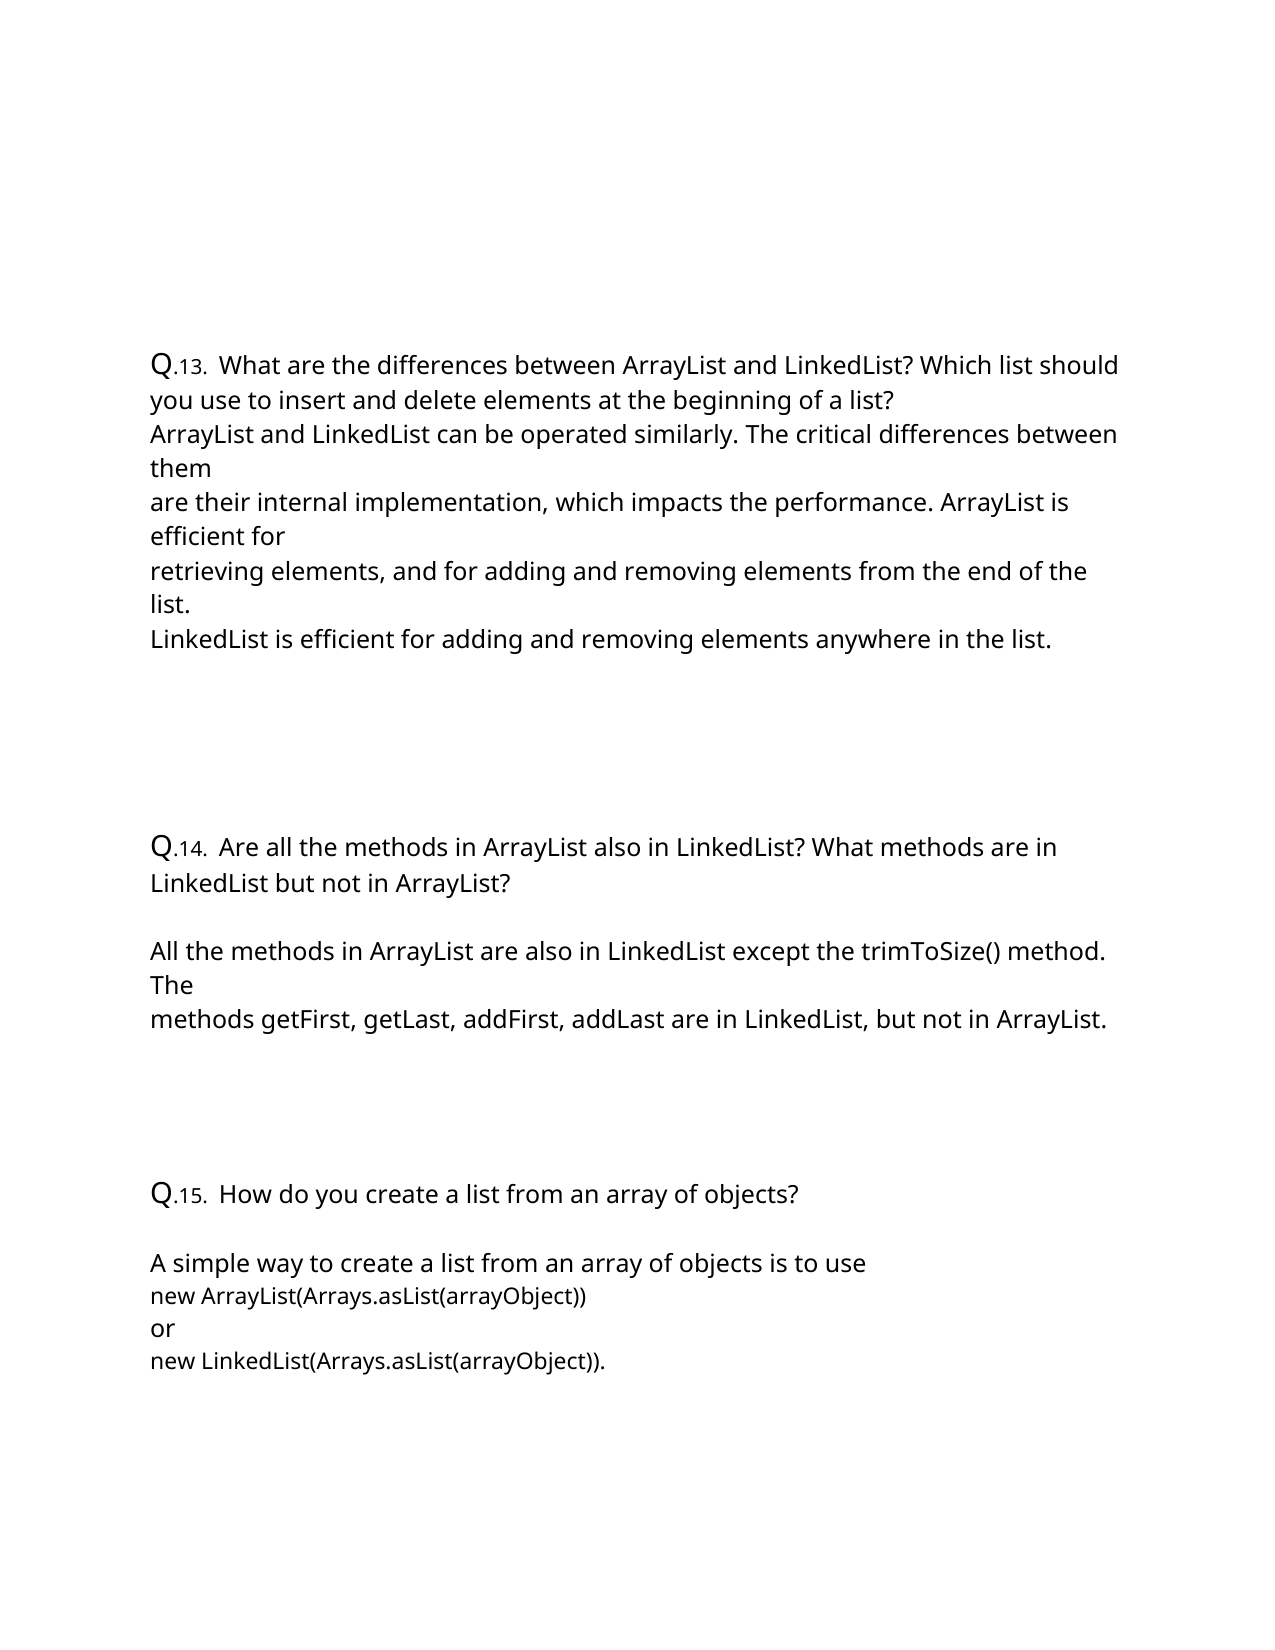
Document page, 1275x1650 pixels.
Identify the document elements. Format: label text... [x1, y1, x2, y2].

text LinkedList is efficient for adding and removing elements anywhere in the list. [150, 621, 1125, 655]
text A simple way to create a list from an array of objects is to use [150, 1246, 1125, 1280]
text methods getFirst, getLast, addFirst, addLast are in LinkedList, but not in ArrayList. [150, 1002, 1125, 1036]
text are their internal implementation, which impacts the performance. ArrayList is efficient for [150, 485, 1125, 553]
text Q.14. Are all the methods in ArrayList also in LinkedList? What methods are in LinkedList but not in ArrayList? [150, 826, 1125, 899]
text retrieving elements, and for adding and removing elements from the end of the list. [150, 553, 1125, 621]
text or [150, 1311, 1125, 1345]
text new LinkedList(Arrays.asList(arrayObject)). [150, 1345, 1125, 1376]
text Q.13. What are the differences between ArrayList and LinkedList? Which list should you use to insert and delete elements at the beginning of a list? [150, 343, 1125, 417]
text ArrayList and LinkedList can be operated similarly. The critical differences between them [150, 417, 1125, 485]
text All the methods in ArrayList are also in LinkedList except the trimToSize() method. The [150, 933, 1125, 1002]
text new ArrayList(Arrays.asList(arrayObject)) [150, 1280, 1125, 1311]
text Q.15. How do you create a list from an array of objects? [150, 1172, 1125, 1212]
